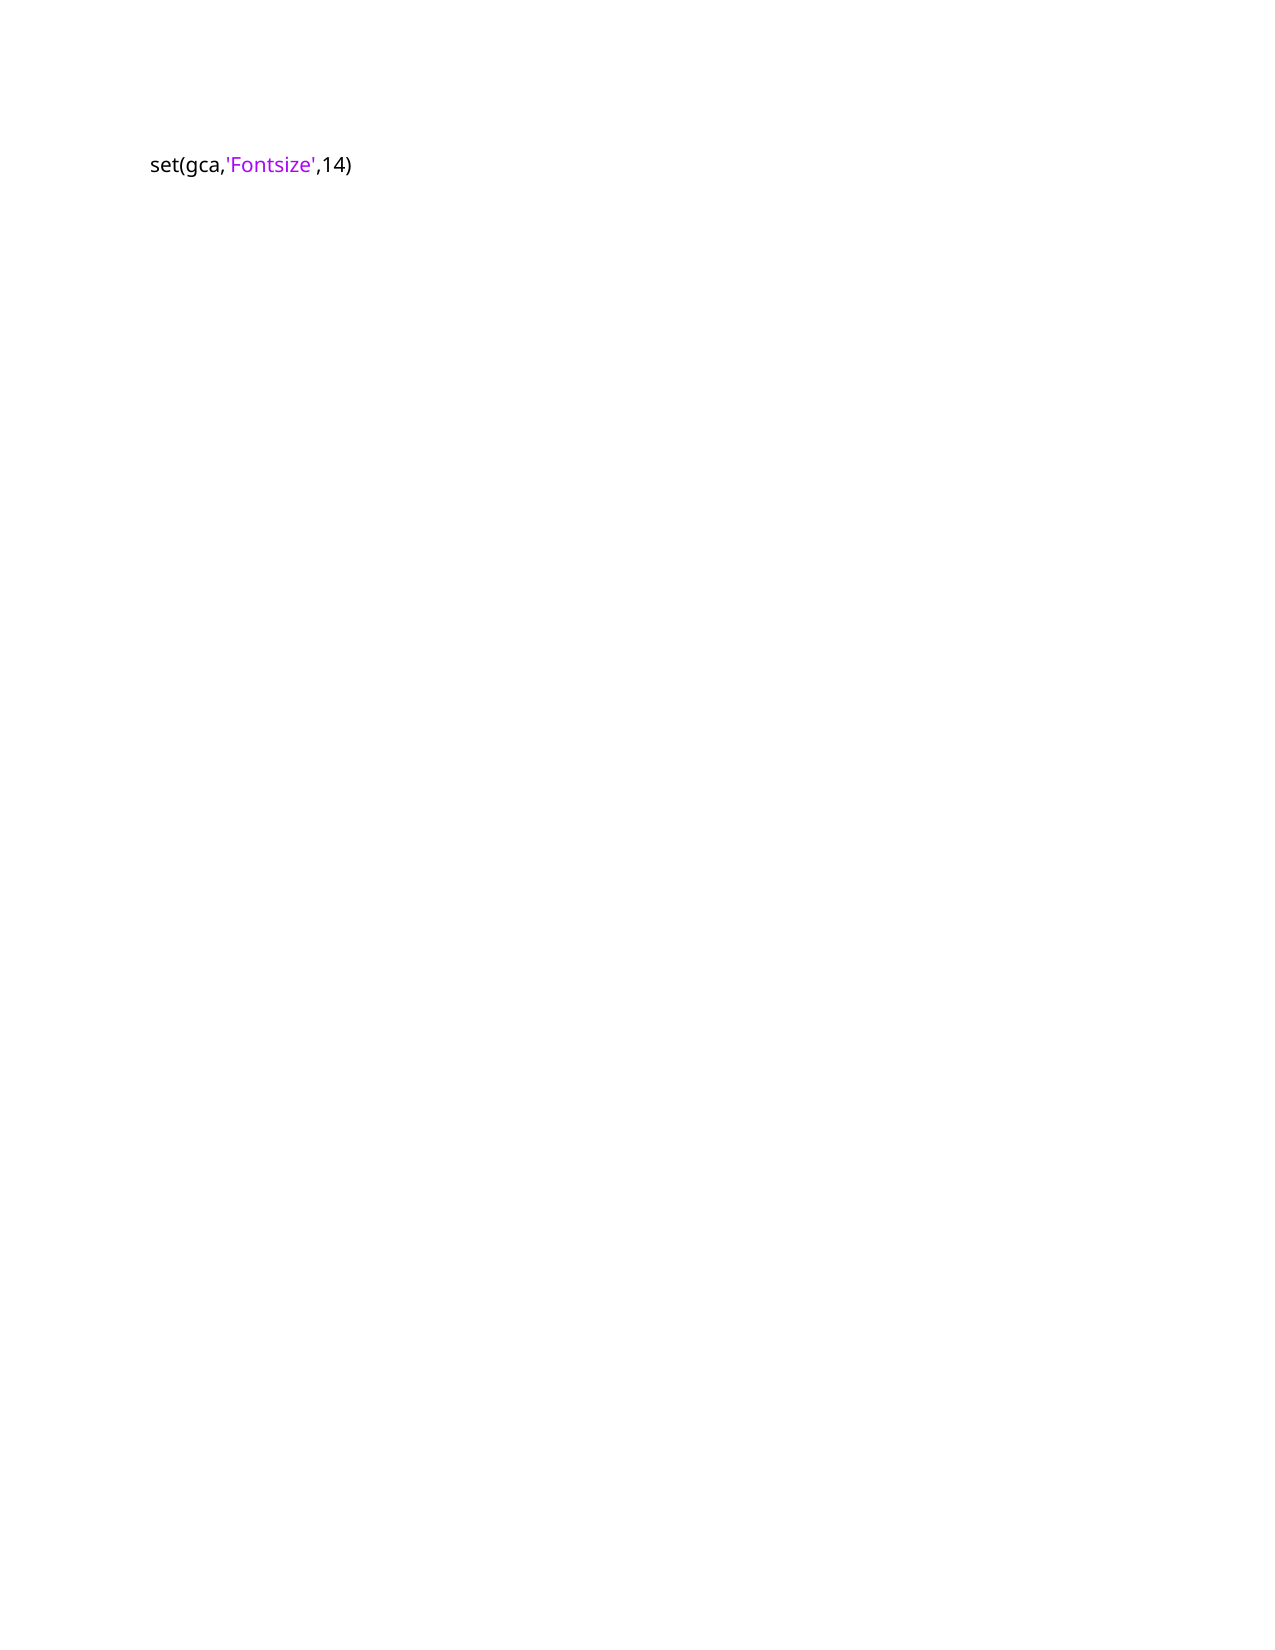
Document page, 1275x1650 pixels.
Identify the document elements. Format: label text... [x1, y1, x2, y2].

text set(gca,'Fontsize',14) [150, 150, 1125, 178]
